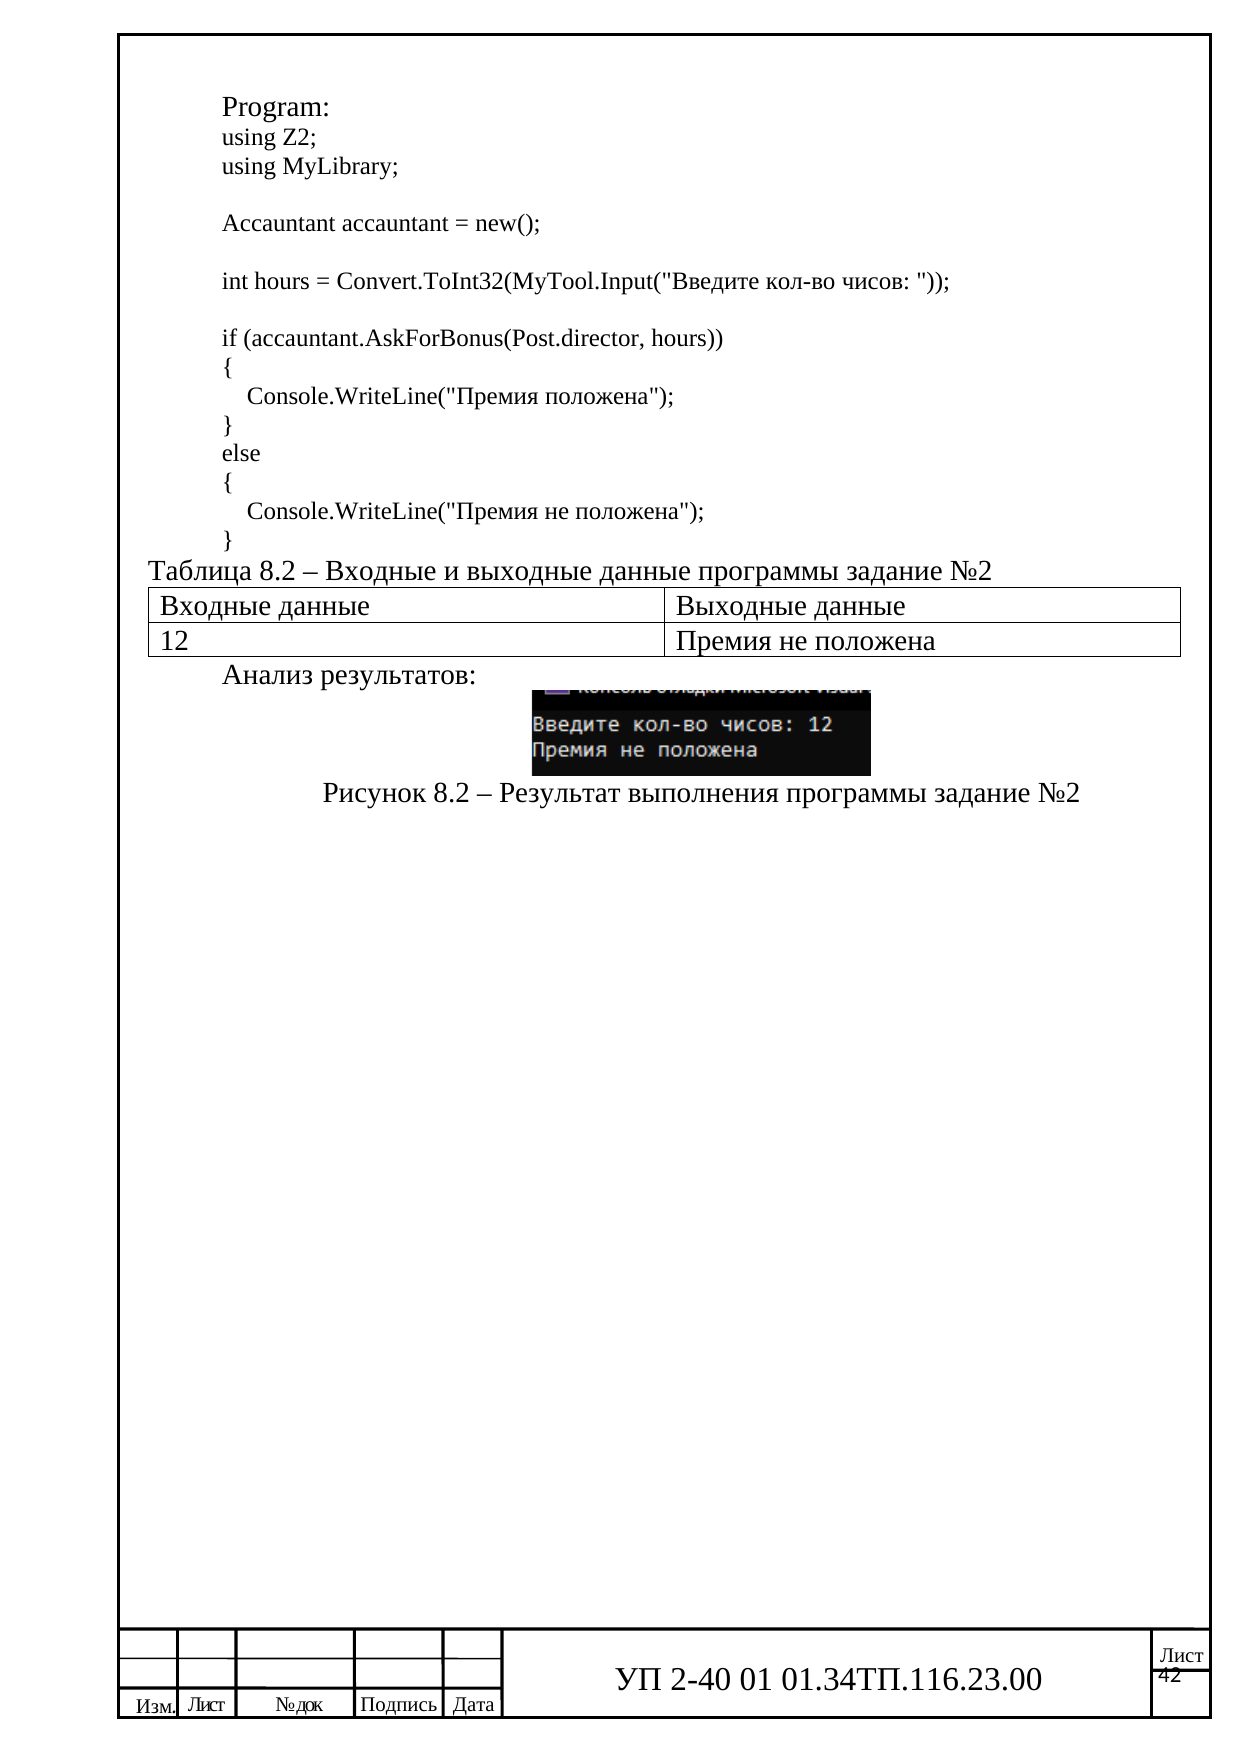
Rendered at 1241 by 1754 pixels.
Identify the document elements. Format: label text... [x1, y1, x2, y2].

text Console.WriteLine("Премия не положена"); [148, 496, 1181, 525]
text } [148, 525, 1181, 553]
text using MyLibrary; [148, 151, 1181, 180]
table_cell Премия не положена [665, 623, 1180, 656]
text Console.WriteLine("Премия положена"); [148, 381, 1181, 410]
text Анализ результатов: [148, 657, 1181, 691]
text { [148, 467, 1181, 496]
table_cell 12 [149, 623, 664, 656]
text Рисунок 8.2 – Результат выполнения программы задание №2 [148, 775, 1181, 809]
text if (accauntant.AskForBonus(Post.director, hours)) [148, 323, 1181, 352]
picture [531, 690, 871, 776]
table_header Выходные данные [665, 588, 1180, 622]
text { [148, 352, 1181, 381]
text Таблица 8.2 – Входные и выходные данные программы задание №2 [148, 553, 1181, 587]
text Accauntant accauntant = new(); [148, 208, 1181, 237]
text int hours = Convert.ToInt32(MyTool.Input("Введите кол-во чисов: ")); [148, 266, 1181, 295]
text Program: [148, 89, 1181, 122]
table_header Входные данные [149, 588, 664, 622]
text using Z2; [148, 122, 1181, 151]
text } [148, 410, 1181, 438]
text else [148, 438, 1181, 467]
